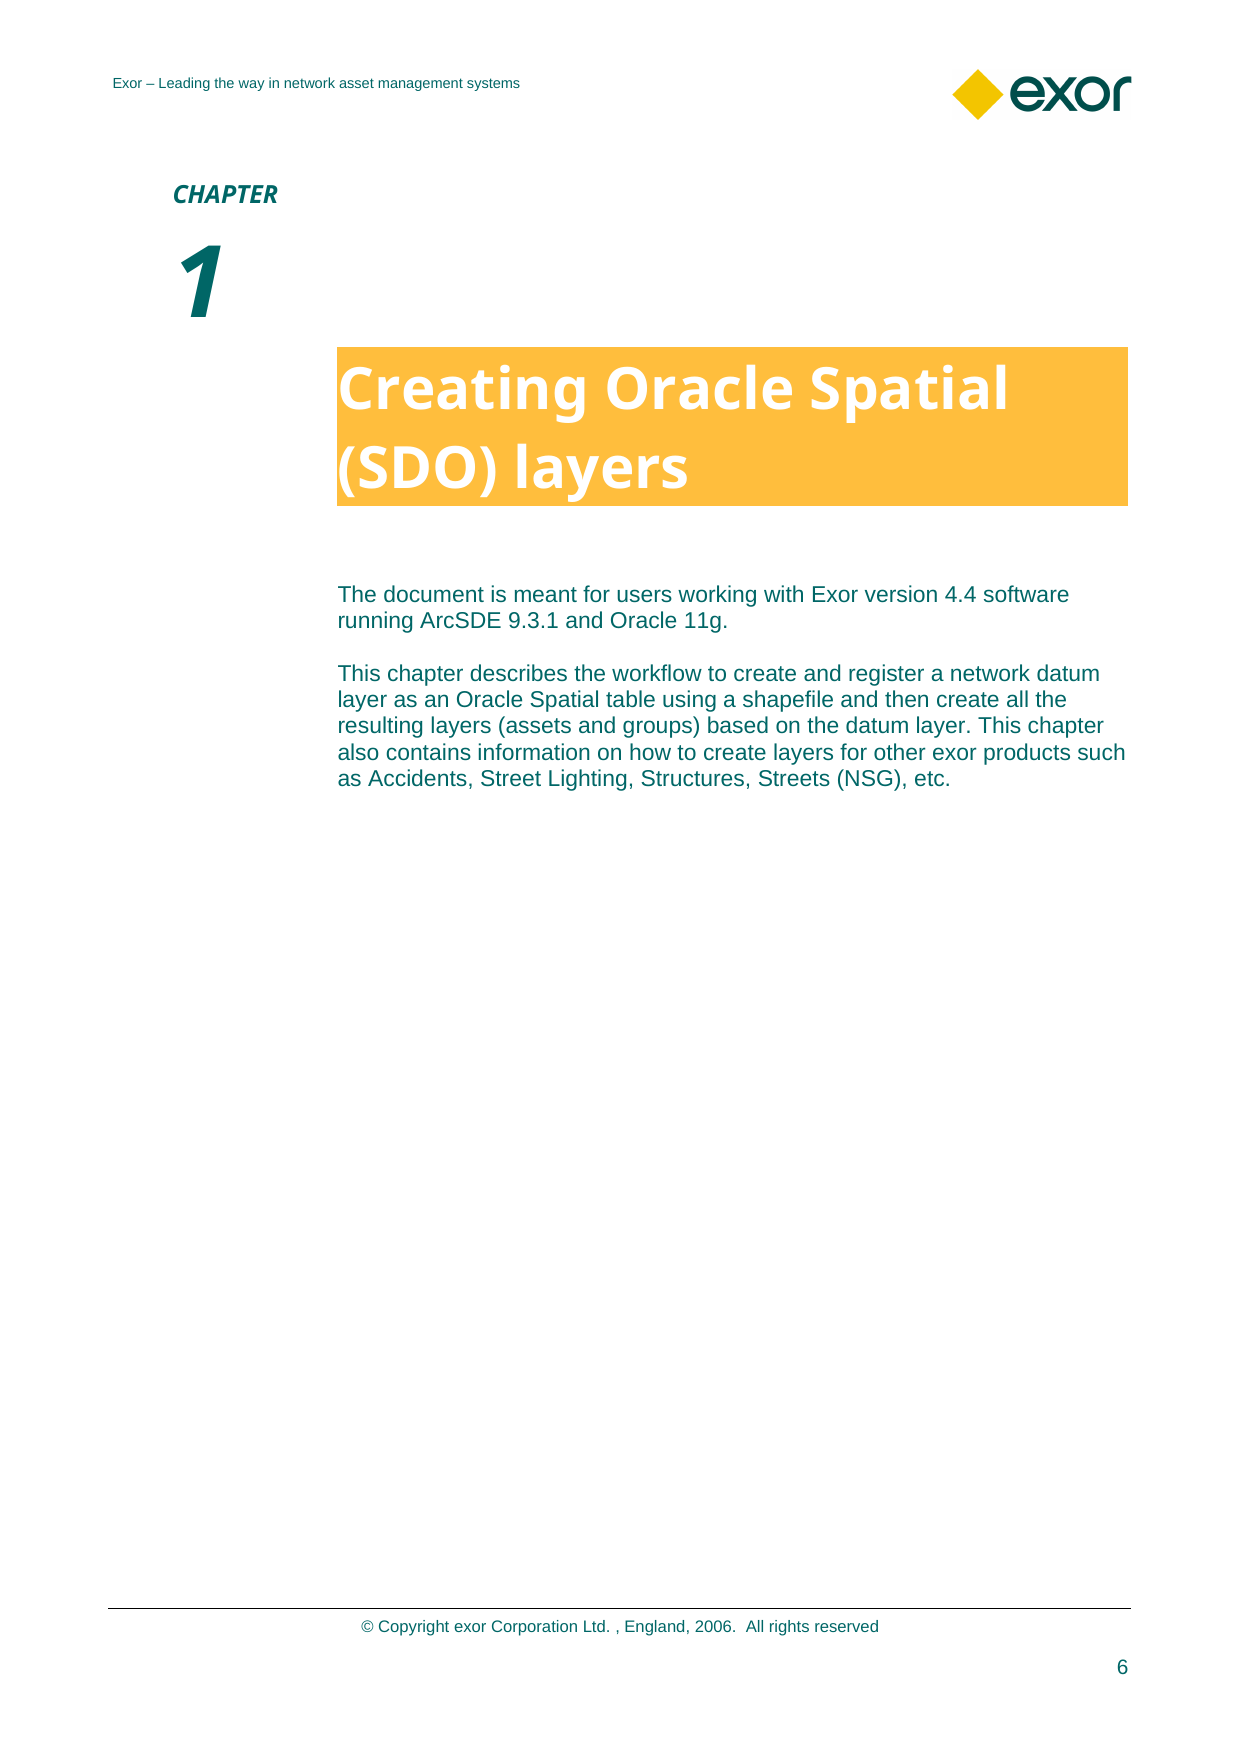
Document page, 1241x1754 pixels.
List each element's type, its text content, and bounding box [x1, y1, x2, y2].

text The document is meant for users working with Exor version 4.4 software running ArcSDE 9.3.1 and Oracle 11g. [337, 581, 1128, 633]
text 1 [172, 210, 1128, 347]
text CHAPTER [172, 176, 1128, 210]
text Creating Oracle Spatial (SDO) layers [337, 347, 1128, 506]
text This chapter describes the workflow to create and register a network datum layer as an Oracle Spatial table using a shapefile and then create all the resulting layers (assets and groups) based on the datum layer. This chapter also contains information on how to create layers for other exor products such as Accidents, Street Lighting, Structures, Streets (NSG), etc. [337, 660, 1128, 791]
picture [951, 69, 1132, 120]
